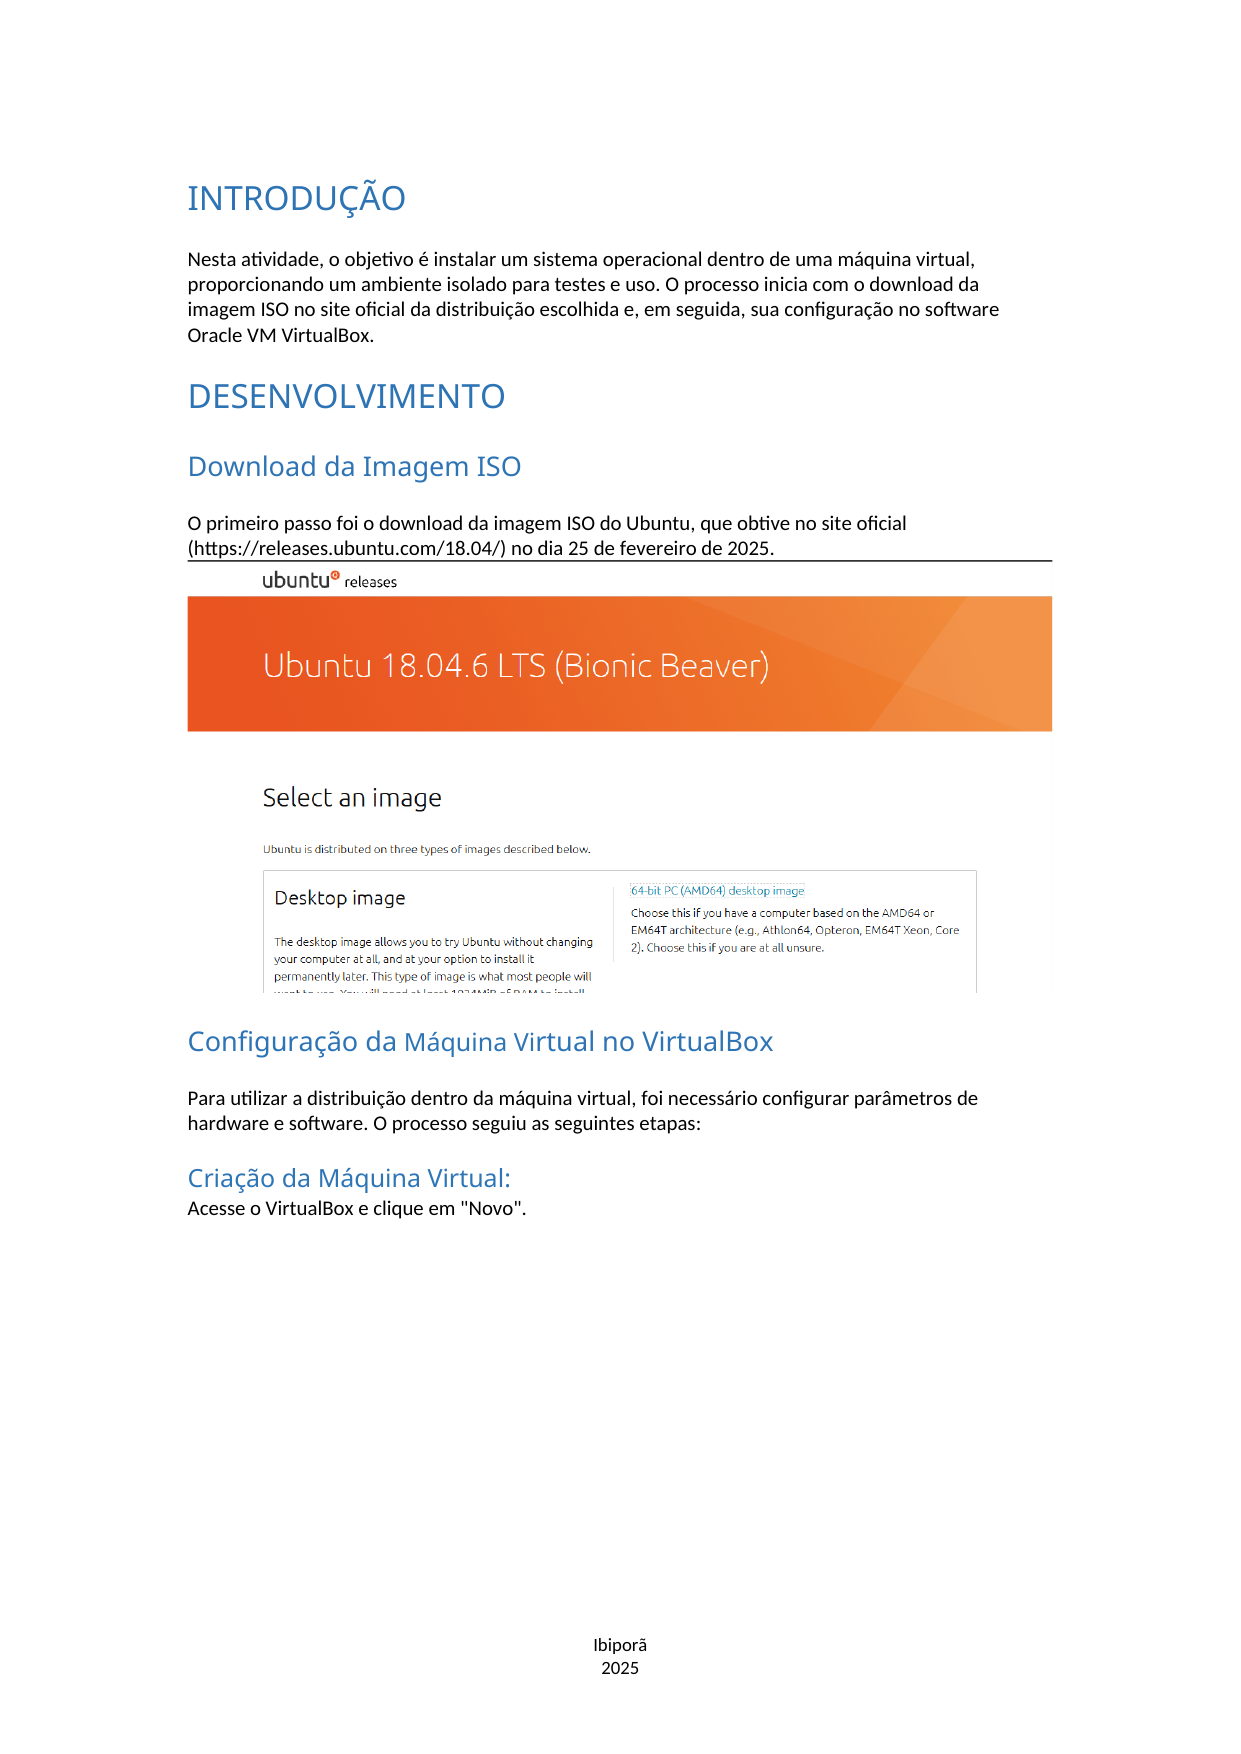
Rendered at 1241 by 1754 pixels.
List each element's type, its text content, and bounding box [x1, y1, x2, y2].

subtitle INTRODUÇÃO [187, 175, 1053, 220]
text Acesse o VirtualBox e clique em "Novo". [187, 1195, 1053, 1220]
subtitle Configuração da Máquina Virtual no VirtualBox [187, 1022, 1053, 1059]
picture [187, 560, 1053, 993]
subtitle DESENVOLVIMENTO [187, 372, 1053, 418]
text O primeiro passo foi o download da imagem ISO do Ubuntu, que obtive no site oficial (https://releases.ubuntu.com/18.04/) no dia 25 de fevereiro de 2025. [187, 510, 1053, 560]
subtitle Download da Imagem ISO [187, 447, 1053, 484]
text Nesta atividade, o objetivo é instalar um sistema operacional dentro de uma máquina virtual, proporcionando um ambiente isolado para testes e uso. O processo inicia com o download da imagem ISO no site oficial da distribuição escolhida e, em seguida, sua configuração no software Oracle VM VirtualBox. [187, 246, 1053, 347]
text Para utilizar a distribuição dentro da máquina virtual, foi necessário configurar parâmetros de hardware e software. O processo seguiu as seguintes etapas: [187, 1085, 1053, 1136]
subtitle Criação da Máquina Virtual: [187, 1161, 1053, 1195]
